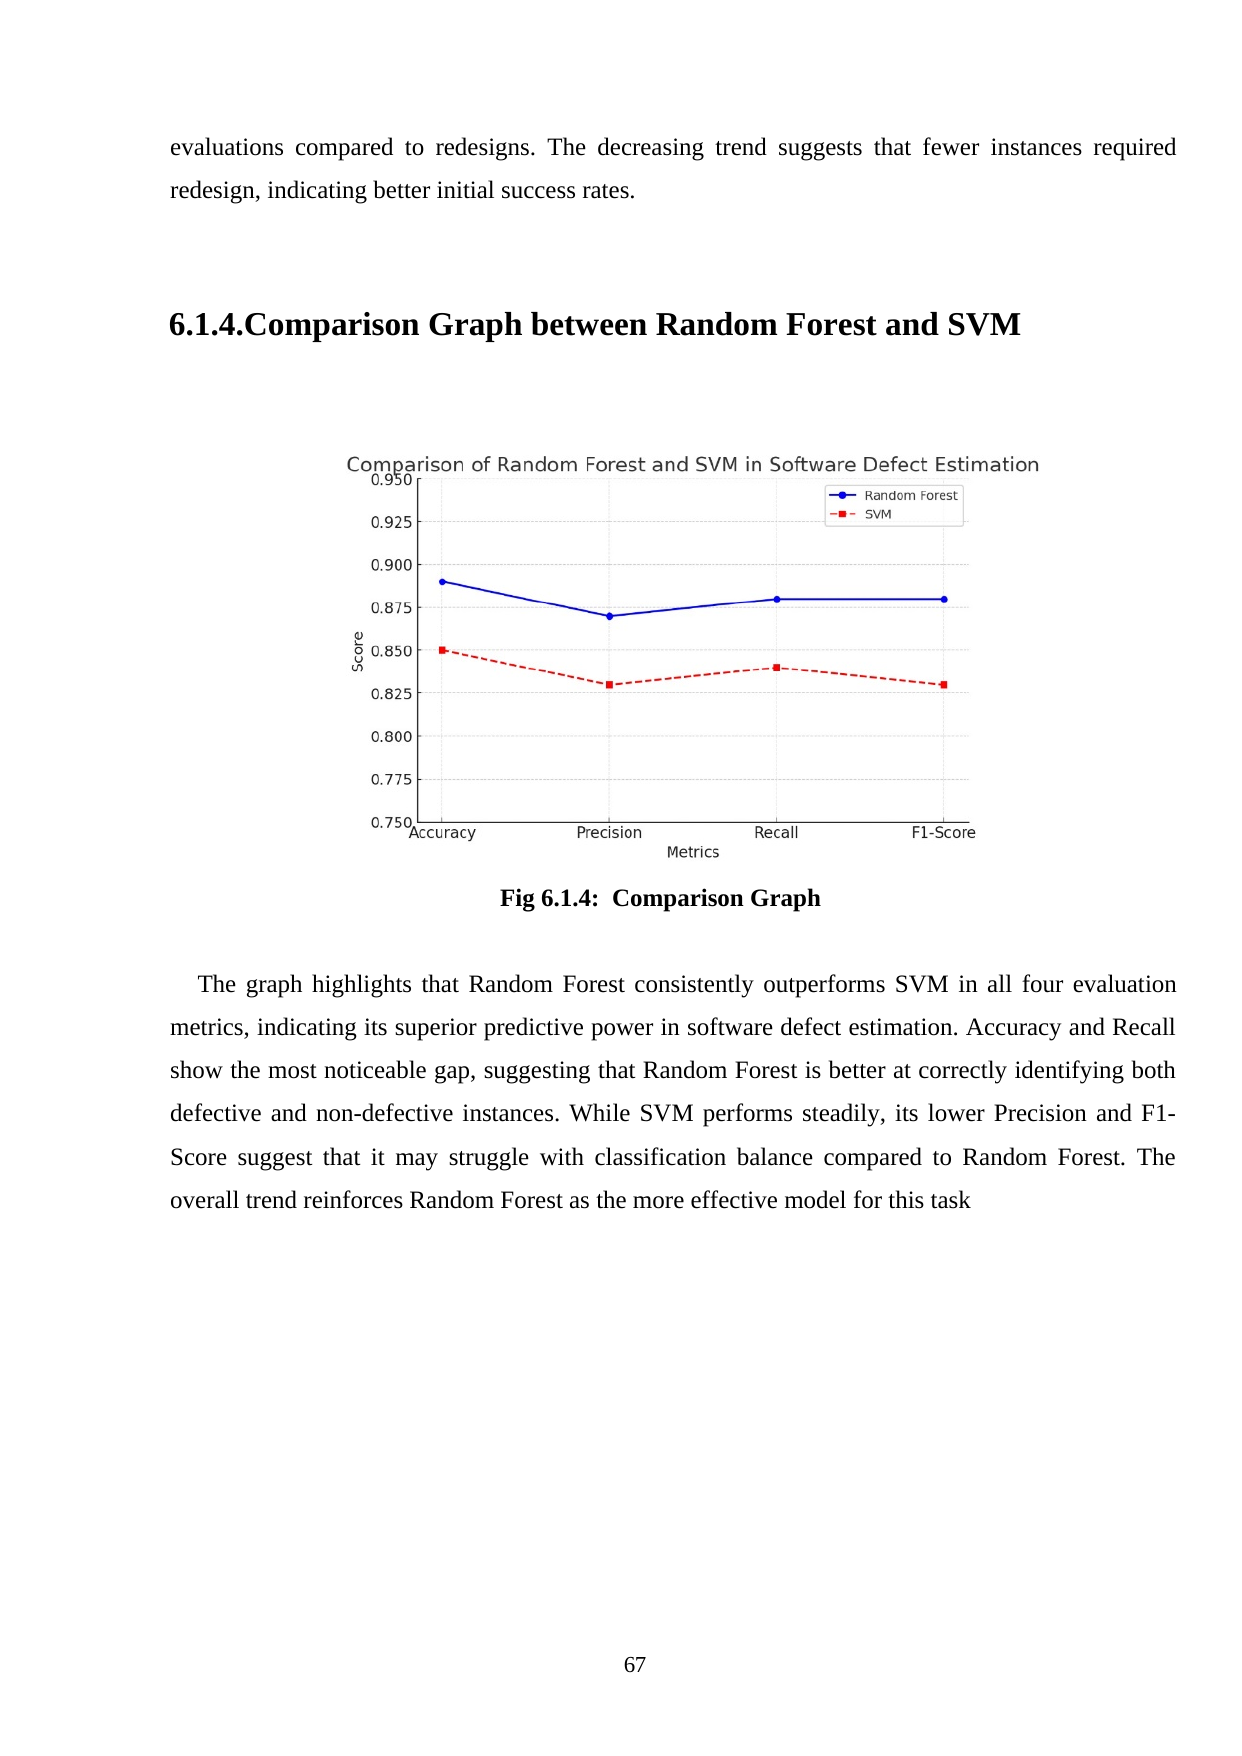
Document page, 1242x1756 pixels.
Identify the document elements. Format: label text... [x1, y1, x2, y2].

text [169, 132, 1177, 204]
text The graph highlights that Random Forest consistently outperforms SVM in all four evaluation metrics, indicating its superior predictive power in software defect estimation. Accuracy and Recall show the most noticeable gap, suggesting that Random Forest is better at correctly identifying both defective and non-defective instances. While SVM performs steadily, its lower Precision and F1-Score suggest that it may struggle with classification balance compared to Random Forest. The overall trend reinforces Random Forest as the more effective model for this task [169, 969, 1177, 1213]
text 6.1.4.Comparison Graph between Random Forest and SVM [169, 304, 1177, 343]
picture [337, 448, 1048, 869]
text Fig 6.1.4: Comparison Graph [169, 883, 1177, 912]
